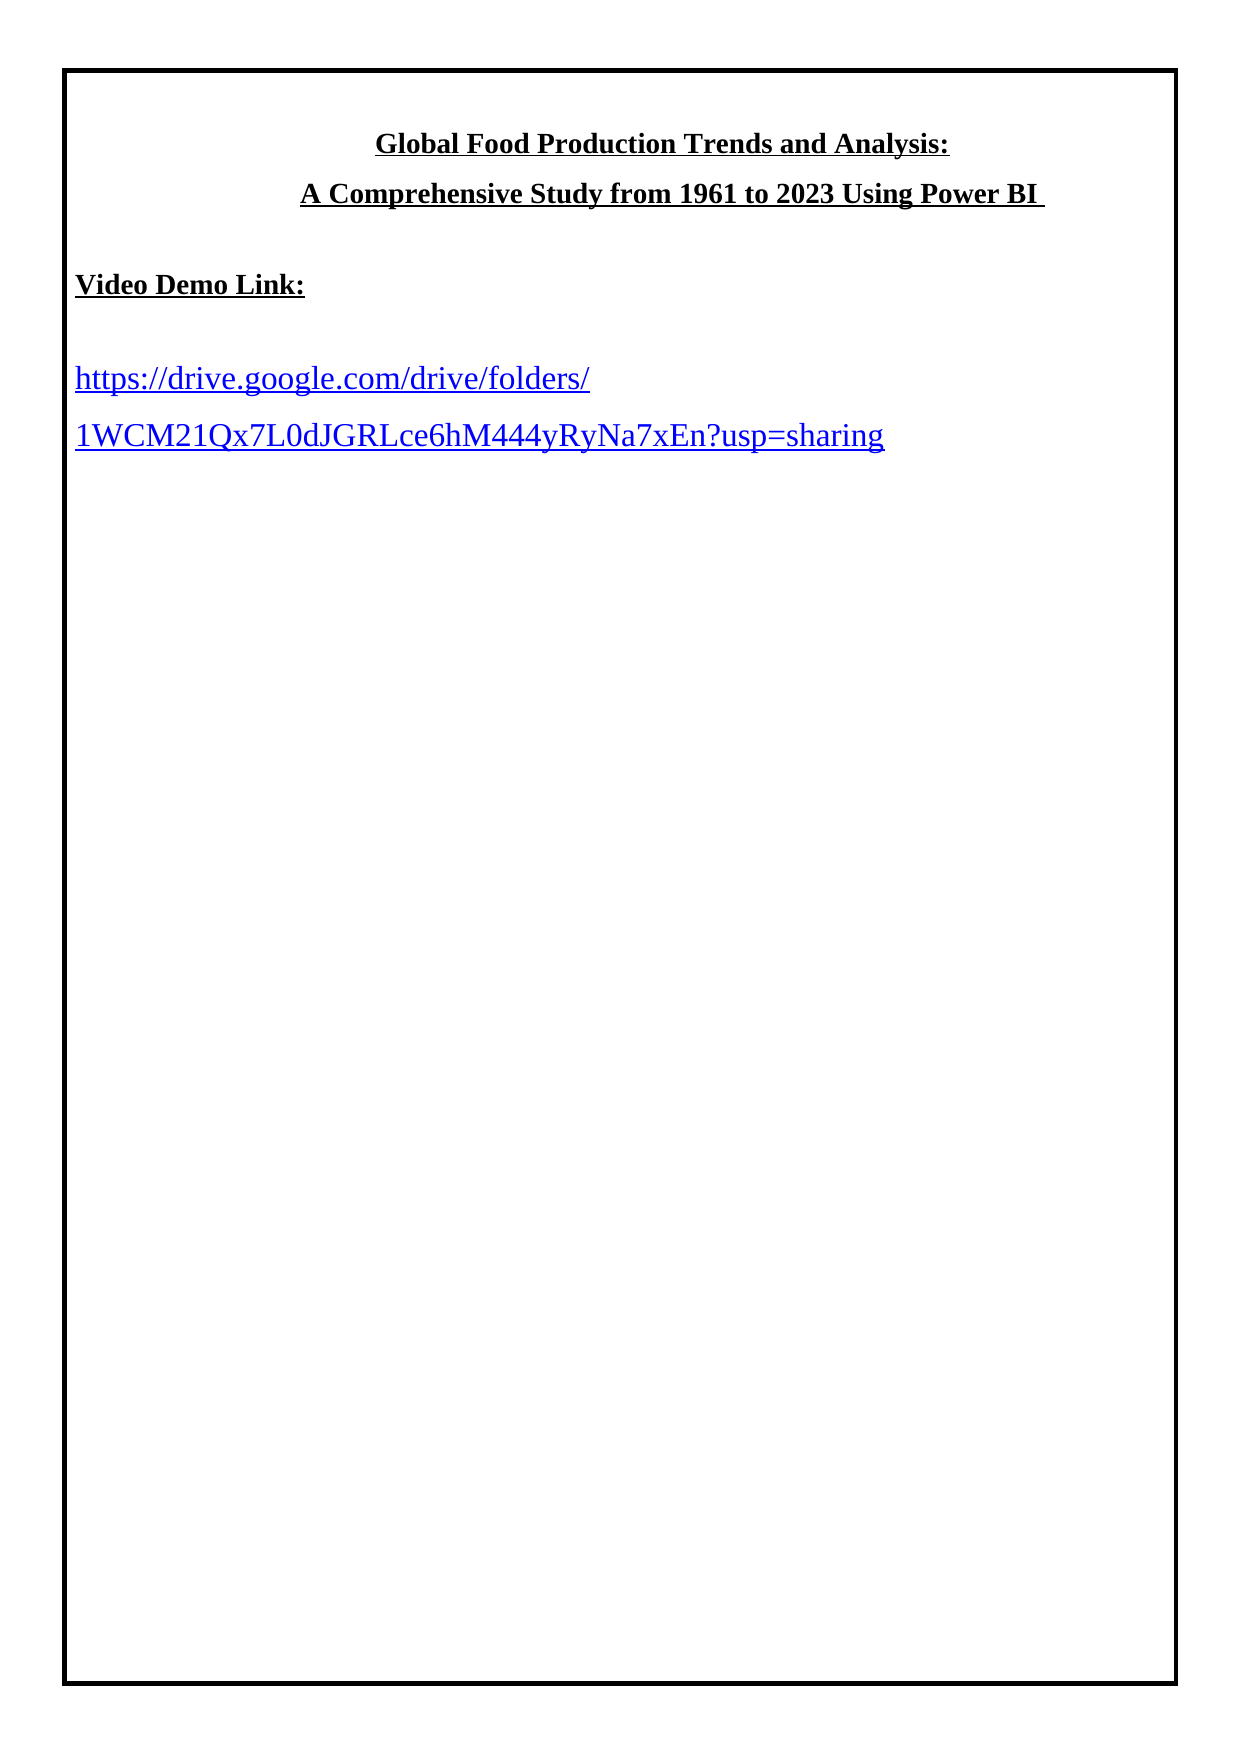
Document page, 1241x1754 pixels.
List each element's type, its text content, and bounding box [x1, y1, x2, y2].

text Global Food Production Trends and Analysis: [225, 126, 1075, 159]
text A Comprehensive Study from 1961 to 2023 Using Power BI [225, 176, 1165, 210]
list https://drive.google.com/drive/folders/1WCM21Qx7L0dJGRLce6hM444yRyNa7xEn?usp=sharing [75, 358, 1165, 454]
text Video Demo Link: [75, 267, 1165, 301]
